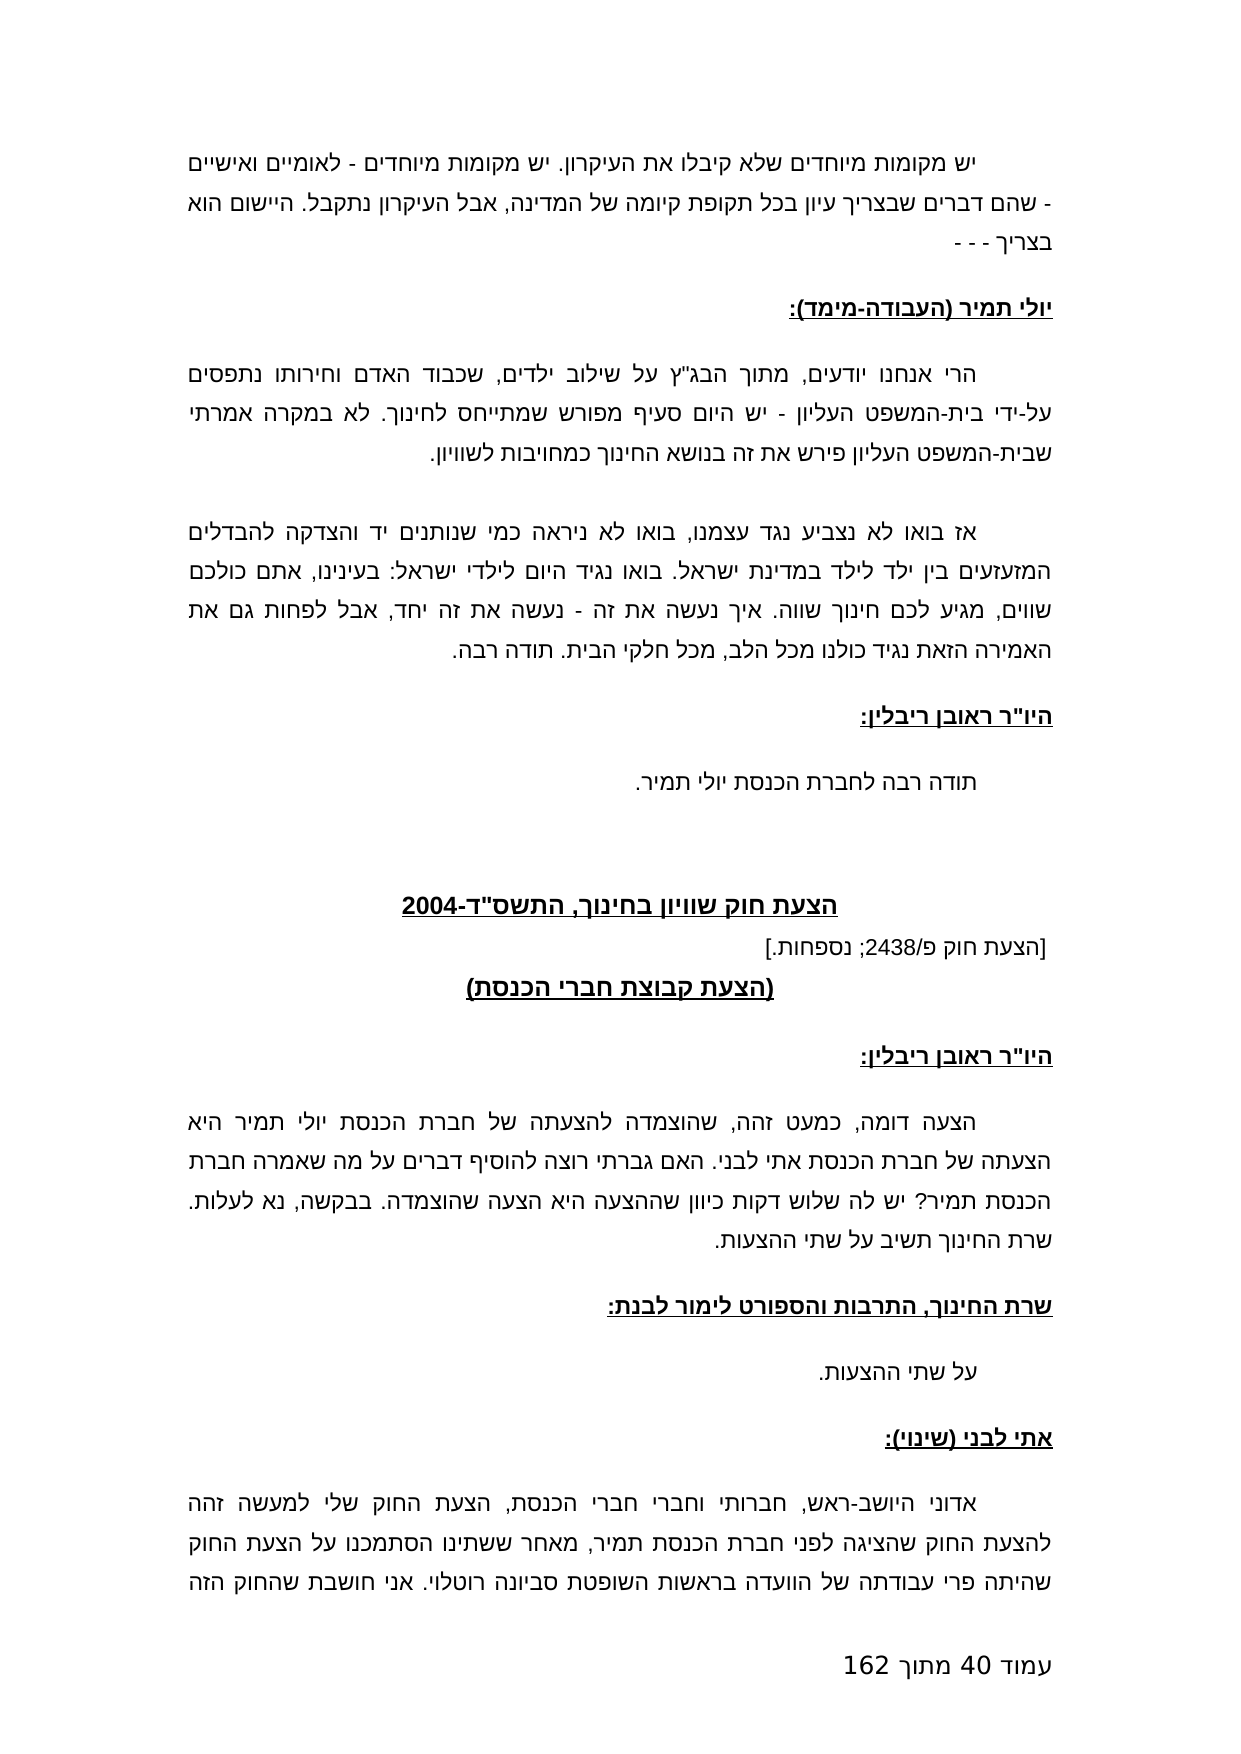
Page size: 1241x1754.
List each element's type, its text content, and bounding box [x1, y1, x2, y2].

text היו"ר ראובן ריבלין: [187, 1043, 1053, 1069]
text אתי לבני (שינוי): [187, 1398, 1053, 1451]
text אז בואו לא נצביע נגד עצמנו, בואו לא ניראה כמי שנותנים יד והצדקה להבדלים המזעזעים בין ילד לילד במדינת ישראל. בואו נגיד היום לילדי ישראל: בעינינו, אתם כולכם שווים, מגיע לכם חינוך שווה. איך נעשה את זה - נעשה את זה יחד, אבל לפחות גם את האמירה הזאת נגיד כולנו מכל הלב, מכל חלקי הבית. תודה רבה. [187, 518, 1053, 663]
text הצעת חוק שוויון בחינוך, התשס"ד-2004 [187, 891, 1053, 919]
text הצעה דומה, כמעט זהה, שהוצמדה להצעתה של חברת הכנסת יולי תמיר היא הצעתה של חברת הכנסת אתי לבני. האם גברתי רוצה להוסיף דברים על מה שאמרה חברת הכנסת תמיר? יש לה שלוש דקות כיוון שההצעה היא הצעה שהוצמדה. בבקשה, נא לעלות. שרת החינוך תשיב על שתי ההצעות. [187, 1109, 1053, 1253]
text [הצעת חוק פ/2438; נספחות.] [187, 934, 1053, 960]
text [187, 1490, 1053, 1596]
text יש מקומות מיוחדים שלא קיבלו את העיקרון. יש מקומות מיוחדים - לאומיים ואישיים - שהם דברים שבצריך עיון בכל תקופת קיומה של המדינה, אבל העיקרון נתקבל. היישום הוא בצריך - - - [187, 150, 1053, 255]
text הרי אנחנו יודעים, מתוך הבג"ץ על שילוב ילדים, שכבוד האדם וחירותו נתפסים על-ידי בית-המשפט העליון - יש היום סעיף מפורש שמתייחס לחינוך. לא במקרה אמרתי שבית-המשפט העליון פירש את זה בנושא החינוך כמחויבות לשוויון. [187, 361, 1053, 466]
text תודה רבה לחברת הכנסת יולי תמיר. [187, 769, 1053, 795]
text היו"ר ראובן ריבלין: [187, 676, 1053, 729]
text על שתי ההצעות. [187, 1359, 1053, 1385]
text שרת החינוך, התרבות והספורט לימור לבנת: [187, 1267, 1053, 1319]
text יולי תמיר (העבודה-מימד): [187, 268, 1053, 321]
text (הצעת קבוצת חברי הכנסת) [187, 973, 1053, 1002]
